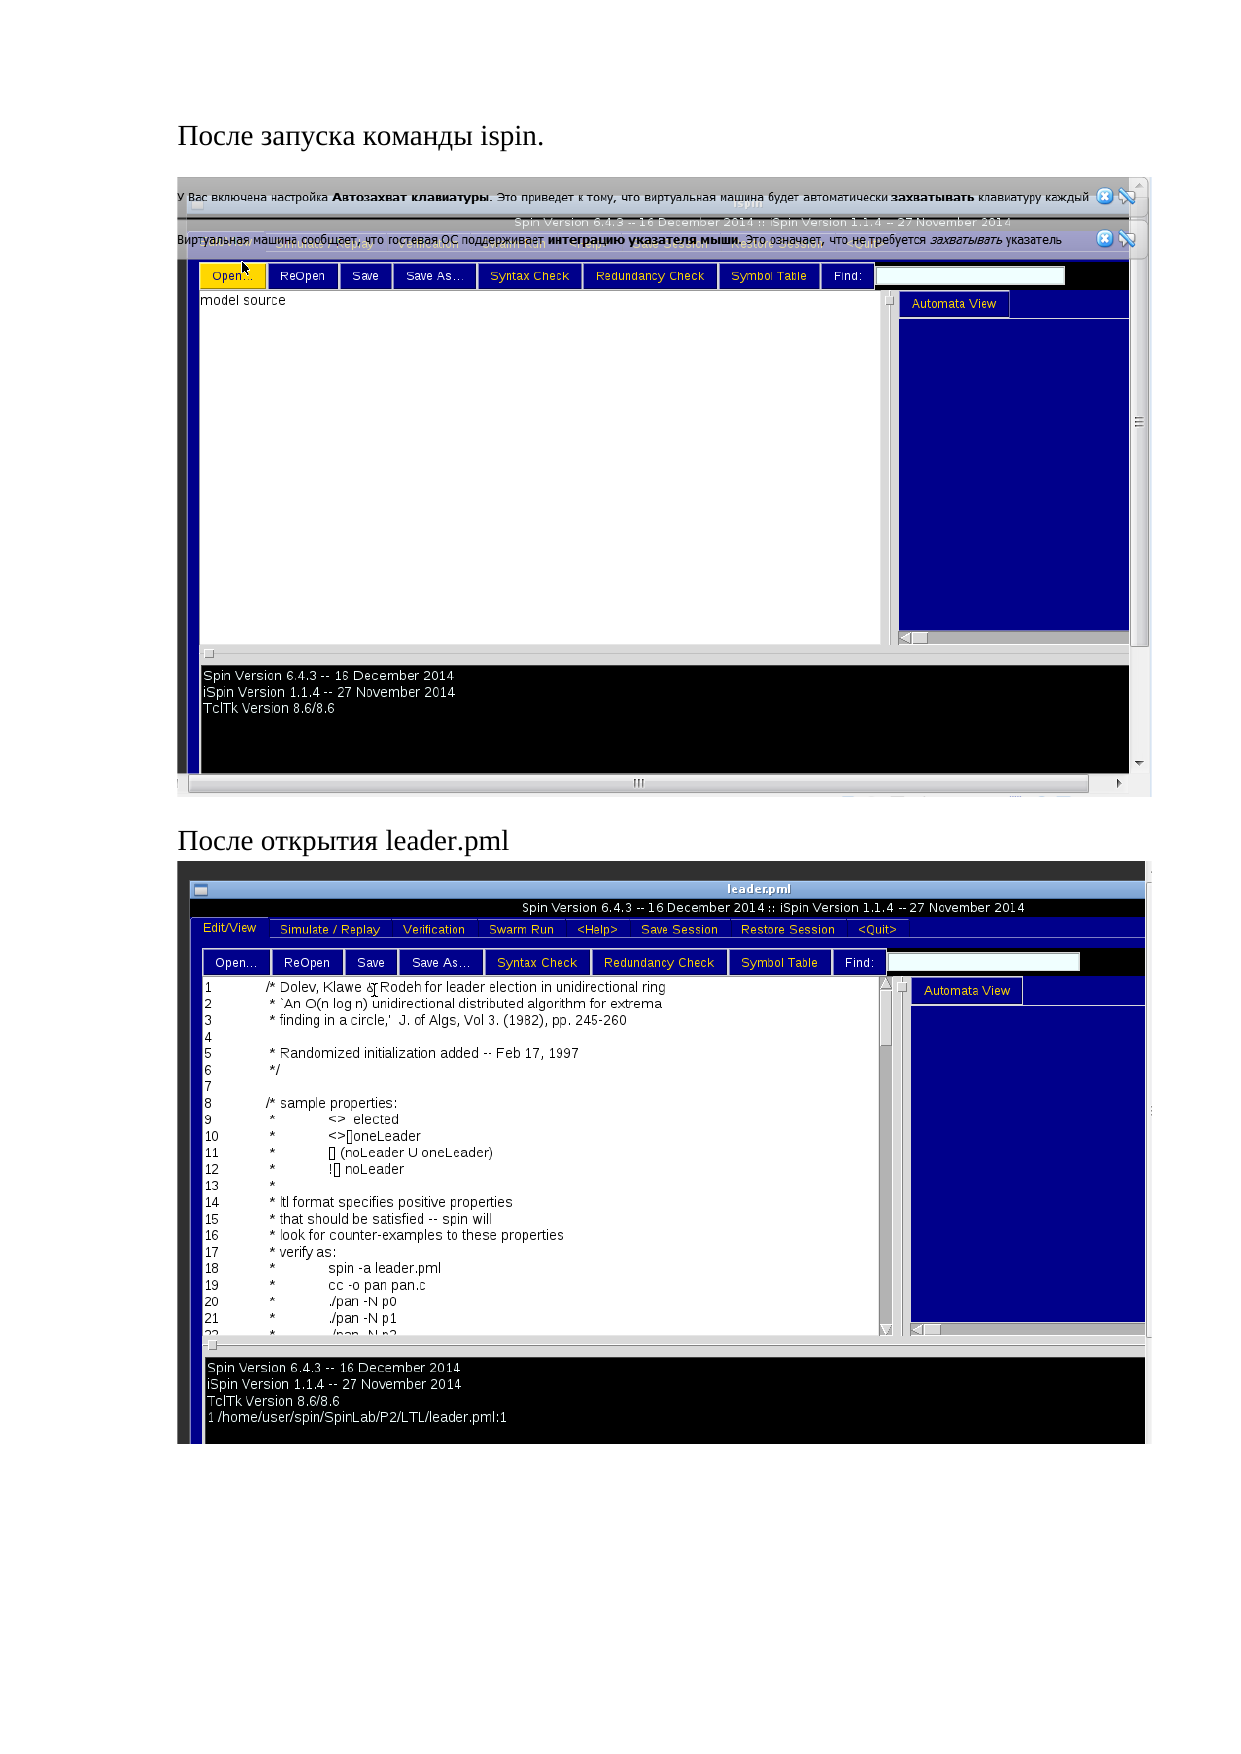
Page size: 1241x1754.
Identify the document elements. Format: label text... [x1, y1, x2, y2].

text После запуска команды ispin. [177, 118, 1152, 152]
text После открытия leader.pml [177, 823, 1152, 861]
picture [177, 861, 1152, 1444]
picture [177, 177, 1152, 797]
